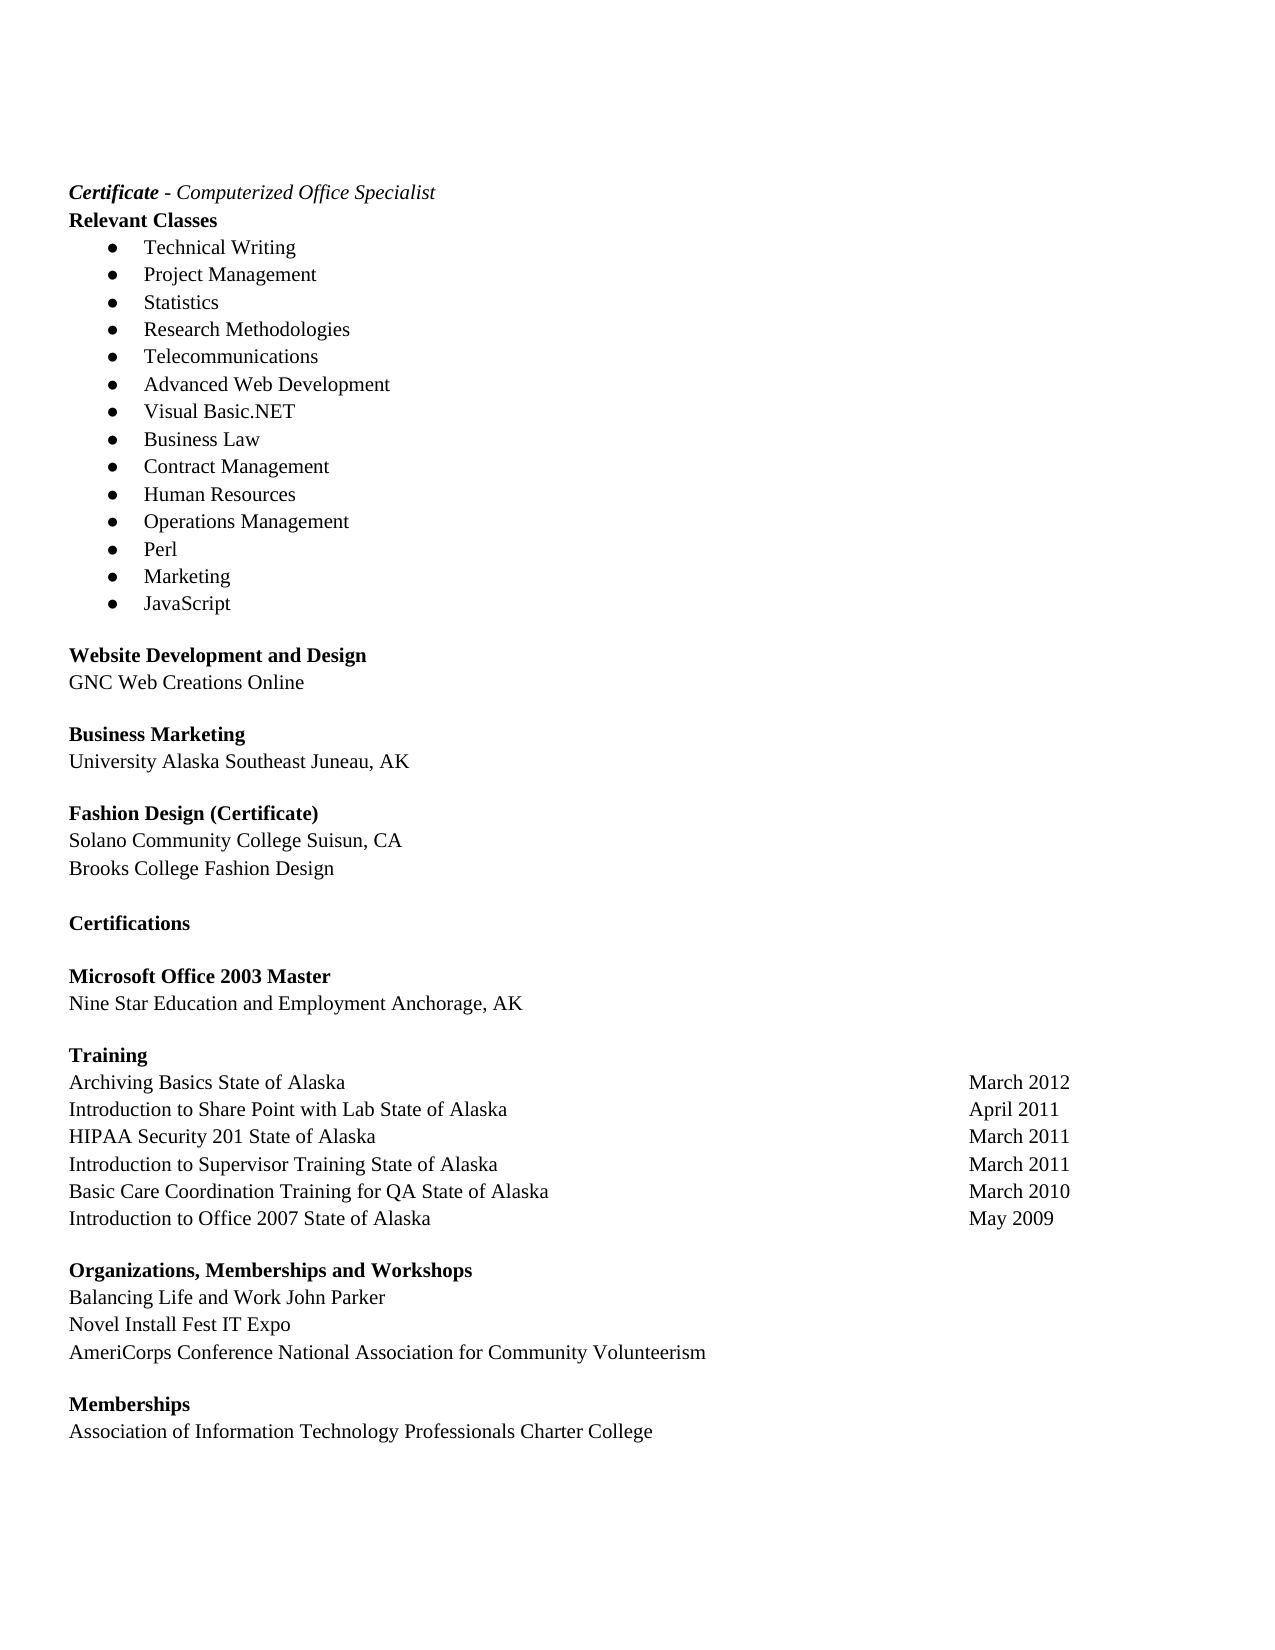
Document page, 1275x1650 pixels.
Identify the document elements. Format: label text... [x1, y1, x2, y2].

list Operations Management [106, 509, 1096, 533]
text GNC Web Creations Online [69, 670, 1096, 694]
text Certifications [69, 911, 1096, 935]
text Nine Star Education and Employment Anchorage, AK [69, 991, 1096, 1015]
text Fashion Design (Certificate) [69, 801, 1096, 825]
list JavaScript [106, 591, 1096, 615]
text Introduction to Share Point with Lab State of Alaska April 2011 [69, 1097, 1096, 1121]
list Statistics [106, 290, 1096, 314]
list Visual Basic.NET [106, 399, 1096, 423]
text Training [69, 1043, 1096, 1067]
list Marketing [106, 564, 1096, 588]
text Introduction to Office 2007 State of Alaska May 2009 [69, 1206, 1096, 1230]
text Archiving Basics State of Alaska March 2012 [69, 1070, 1096, 1094]
text Relevant Classes [69, 208, 1096, 232]
list Contract Management [106, 454, 1096, 478]
text Basic Care Coordination Training for QA State of Alaska March 2010 [69, 1179, 1096, 1203]
list Research Methodologies [106, 317, 1096, 341]
list Business Law [106, 427, 1096, 451]
text Certificate - Computerized Office Specialist [69, 180, 1096, 204]
list Project Management [106, 262, 1096, 286]
list Advanced Web Development [106, 372, 1096, 396]
text Website Development and Design [69, 643, 1096, 667]
text HIPAA Security 201 State of Alaska March 2011 [69, 1124, 1096, 1148]
text Business Marketing [69, 722, 1096, 746]
list Telecommunications [106, 344, 1096, 368]
text Association of Information Technology Professionals Charter College [69, 1419, 1096, 1443]
text Memberships [69, 1392, 1096, 1416]
text University Alaska Southeast Juneau, AK [69, 749, 1096, 773]
text Solano Community College Suisun, CA Brooks College Fashion Design [69, 828, 435, 879]
text Organizations, Memberships and Workshops [69, 1258, 1096, 1282]
text Introduction to Supervisor Training State of Alaska March 2011 [69, 1152, 1096, 1176]
text AmeriCorps Conference National Association for Community Volunteerism [69, 1340, 1096, 1364]
text Microsoft Office 2003 Master [69, 964, 1096, 988]
list Technical Writing [106, 235, 1096, 259]
list Perl [106, 536, 1096, 561]
list Human Resources [106, 481, 1096, 506]
text Balancing Life and Work John Parker Novel Install Fest IT Expo [69, 1285, 435, 1336]
